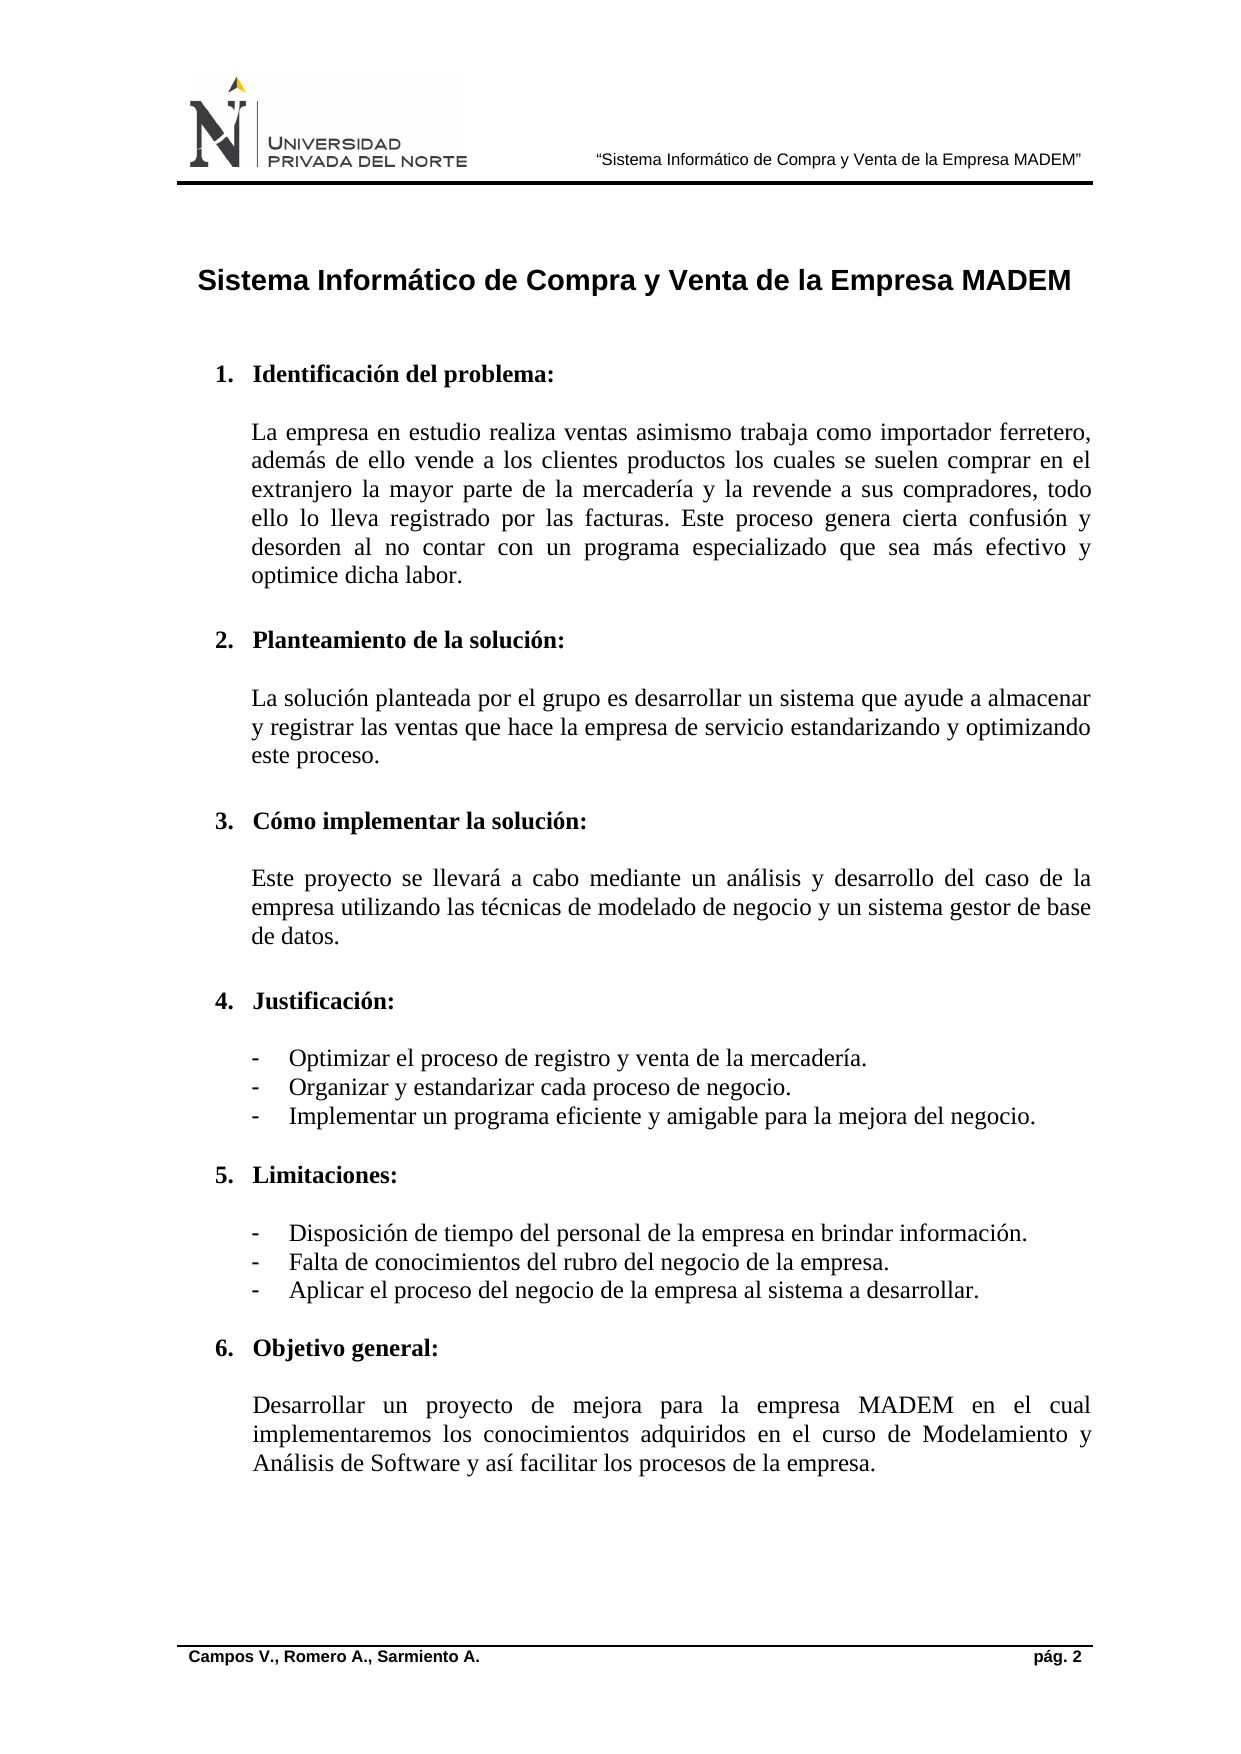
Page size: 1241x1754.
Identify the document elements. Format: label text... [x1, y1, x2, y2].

text La empresa en estudio realiza ventas asimismo trabaja como importador ferretero, además de ello vende a los clientes productos los cuales se suelen comprar en el extranjero la mayor parte de la mercadería y la revende a sus compradores, todo ello lo lleva registrado por las facturas. Este proceso genera cierta confusión y desorden al no contar con un programa especializado que sea más efectivo y optimice dicha labor. [251, 417, 1092, 589]
list Justificación: [215, 986, 1092, 1015]
list Cómo implementar la solución: [215, 806, 1092, 834]
list Implementar un programa eficiente y amigable para la mejora del negocio. [251, 1101, 1092, 1130]
list Optimizar el proceso de registro y venta de la mercadería. [251, 1043, 1092, 1072]
list Aplicar el proceso del negocio de la empresa al sistema a desarrollar. [251, 1275, 1092, 1304]
text La solución planteada por el grupo es desarrollar un sistema que ayude a almacenar y registrar las ventas que hace la empresa de servicio estandarizando y optimizando este proceso. [251, 683, 1092, 769]
list Planteamiento de la solución: [215, 626, 1092, 654]
list Disposición de tiempo del personal de la empresa en brindar información. [251, 1218, 1092, 1247]
text Sistema Informático de Compra y Venta de la Empresa MADEM [177, 263, 1092, 296]
list Falta de conocimientos del rubro del negocio de la empresa. [251, 1247, 1092, 1275]
picture [188, 73, 469, 169]
list Organizar y estandarizar cada proceso de negocio. [251, 1072, 1092, 1101]
list Desarrollar un proyecto de mejora para la empresa MADEM en el cual implementaremos los conocimientos adquiridos en el curso de Modelamiento y Análisis de Software y así facilitar los procesos de la empresa. [252, 1391, 1092, 1477]
list Limitaciones: [215, 1160, 1092, 1189]
list Identificación del problema: [215, 359, 1092, 388]
text Este proyecto se llevará a cabo mediante un análisis y desarrollo del caso de la empresa utilizando las técnicas de modelado de negocio y un sistema gestor de base de datos. [251, 863, 1092, 949]
list Objetivo general: [215, 1333, 1092, 1362]
